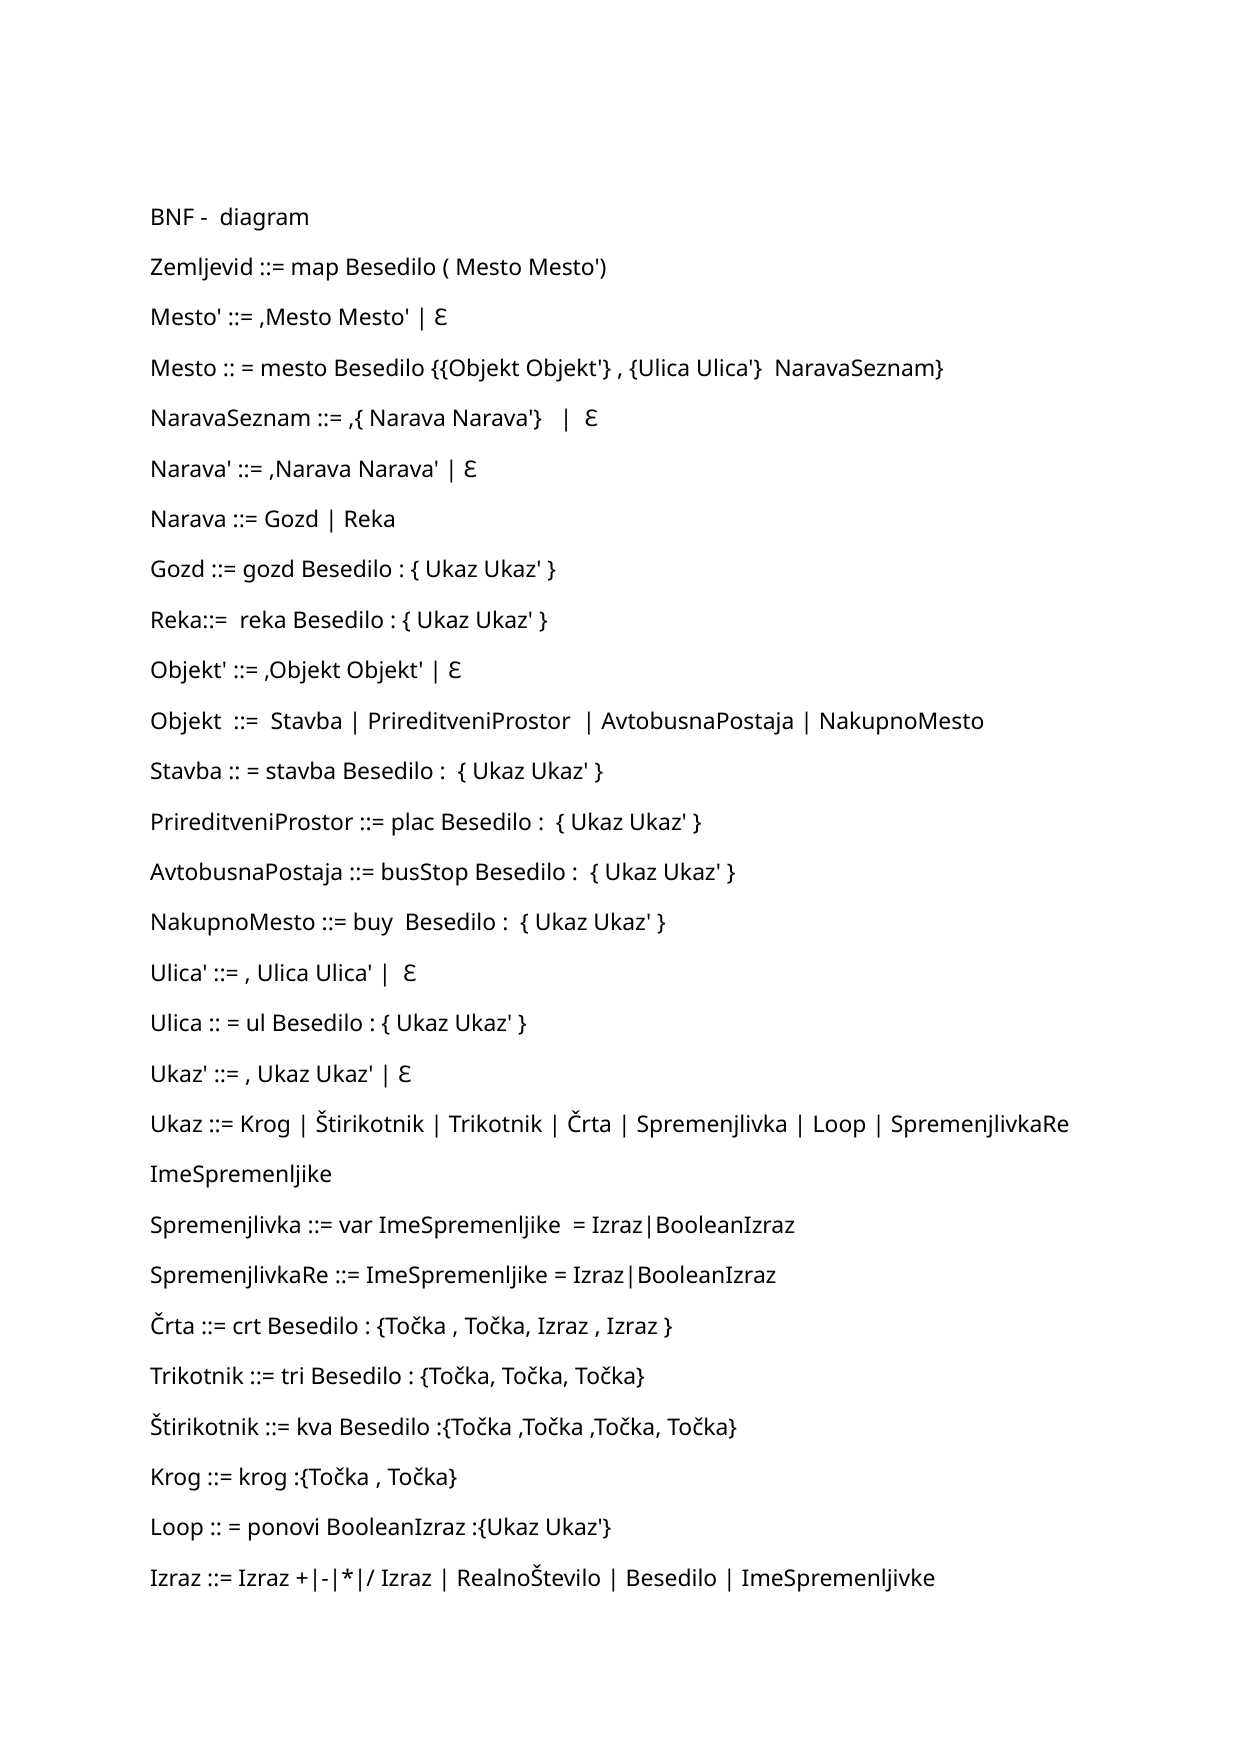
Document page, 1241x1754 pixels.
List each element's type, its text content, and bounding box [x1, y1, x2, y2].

text Štirikotnik ::= kva Besedilo :{Točka ,Točka ,Točka, Točka} [150, 1410, 1090, 1442]
text Ukaz' ::= , Ukaz Ukaz' | Ɛ [150, 1057, 1090, 1089]
text Gozd ::= gozd Besedilo : { Ukaz Ukaz' } [150, 553, 1090, 584]
text AvtobusnaPostaja ::= busStop Besedilo : { Ukaz Ukaz' } [150, 856, 1090, 887]
text Črta ::= crt Besedilo : {Točka , Točka, Izraz , Izraz } [150, 1309, 1090, 1341]
text BNF - diagram [150, 200, 1090, 232]
text NakupnoMesto ::= buy Besedilo : { Ukaz Ukaz' } [150, 906, 1090, 937]
text NaravaSeznam ::= ,{ Narava Narava'} | Ɛ [150, 402, 1090, 433]
text PrireditveniProstor ::= plac Besedilo : { Ukaz Ukaz' } [150, 805, 1090, 837]
text Trikotnik ::= tri Besedilo : {Točka, Točka, Točka} [150, 1360, 1090, 1391]
text Krog ::= krog :{Točka , Točka} [150, 1461, 1090, 1492]
text Izraz ::= Izraz +|-|*|/ Izraz | RealnoŠtevilo | Besedilo | ImeSpremenljivke [150, 1562, 1090, 1593]
text Narava ::= Gozd | Reka [150, 503, 1090, 534]
text ImeSpremenljike [150, 1158, 1090, 1189]
text Objekt' ::= ,Objekt Objekt' | Ɛ [150, 654, 1090, 685]
text Reka::= reka Besedilo : { Ukaz Ukaz' } [150, 604, 1090, 635]
text Zemljevid ::= map Besedilo ( Mesto Mesto') [150, 251, 1090, 282]
text SpremenjlivkaRe ::= ImeSpremenljike = Izraz|BooleanIzraz [150, 1259, 1090, 1290]
text Mesto :: = mesto Besedilo {{Objekt Objekt'} , {Ulica Ulica'} NaravaSeznam} [150, 352, 1090, 383]
text Spremenjlivka ::= var ImeSpremenljike = Izraz|BooleanIzraz [150, 1209, 1090, 1240]
text Ukaz ::= Krog | Štirikotnik | Trikotnik | Črta | Spremenjlivka | Loop | SpremenjlivkaRe [150, 1108, 1090, 1139]
text Ulica :: = ul Besedilo : { Ukaz Ukaz' } [150, 1007, 1090, 1038]
text Objekt ::= Stavba | PrireditveniProstor | AvtobusnaPostaja | NakupnoMesto [150, 704, 1090, 736]
text Ulica' ::= , Ulica Ulica' | Ɛ [150, 957, 1090, 988]
text Narava' ::= ,Narava Narava' | Ɛ [150, 452, 1090, 484]
text Mesto' ::= ,Mesto Mesto' | Ɛ [150, 301, 1090, 332]
text Stavba :: = stavba Besedilo : { Ukaz Ukaz' } [150, 755, 1090, 786]
text Loop :: = ponovi BooleanIzraz :{Ukaz Ukaz'} [150, 1511, 1090, 1542]
